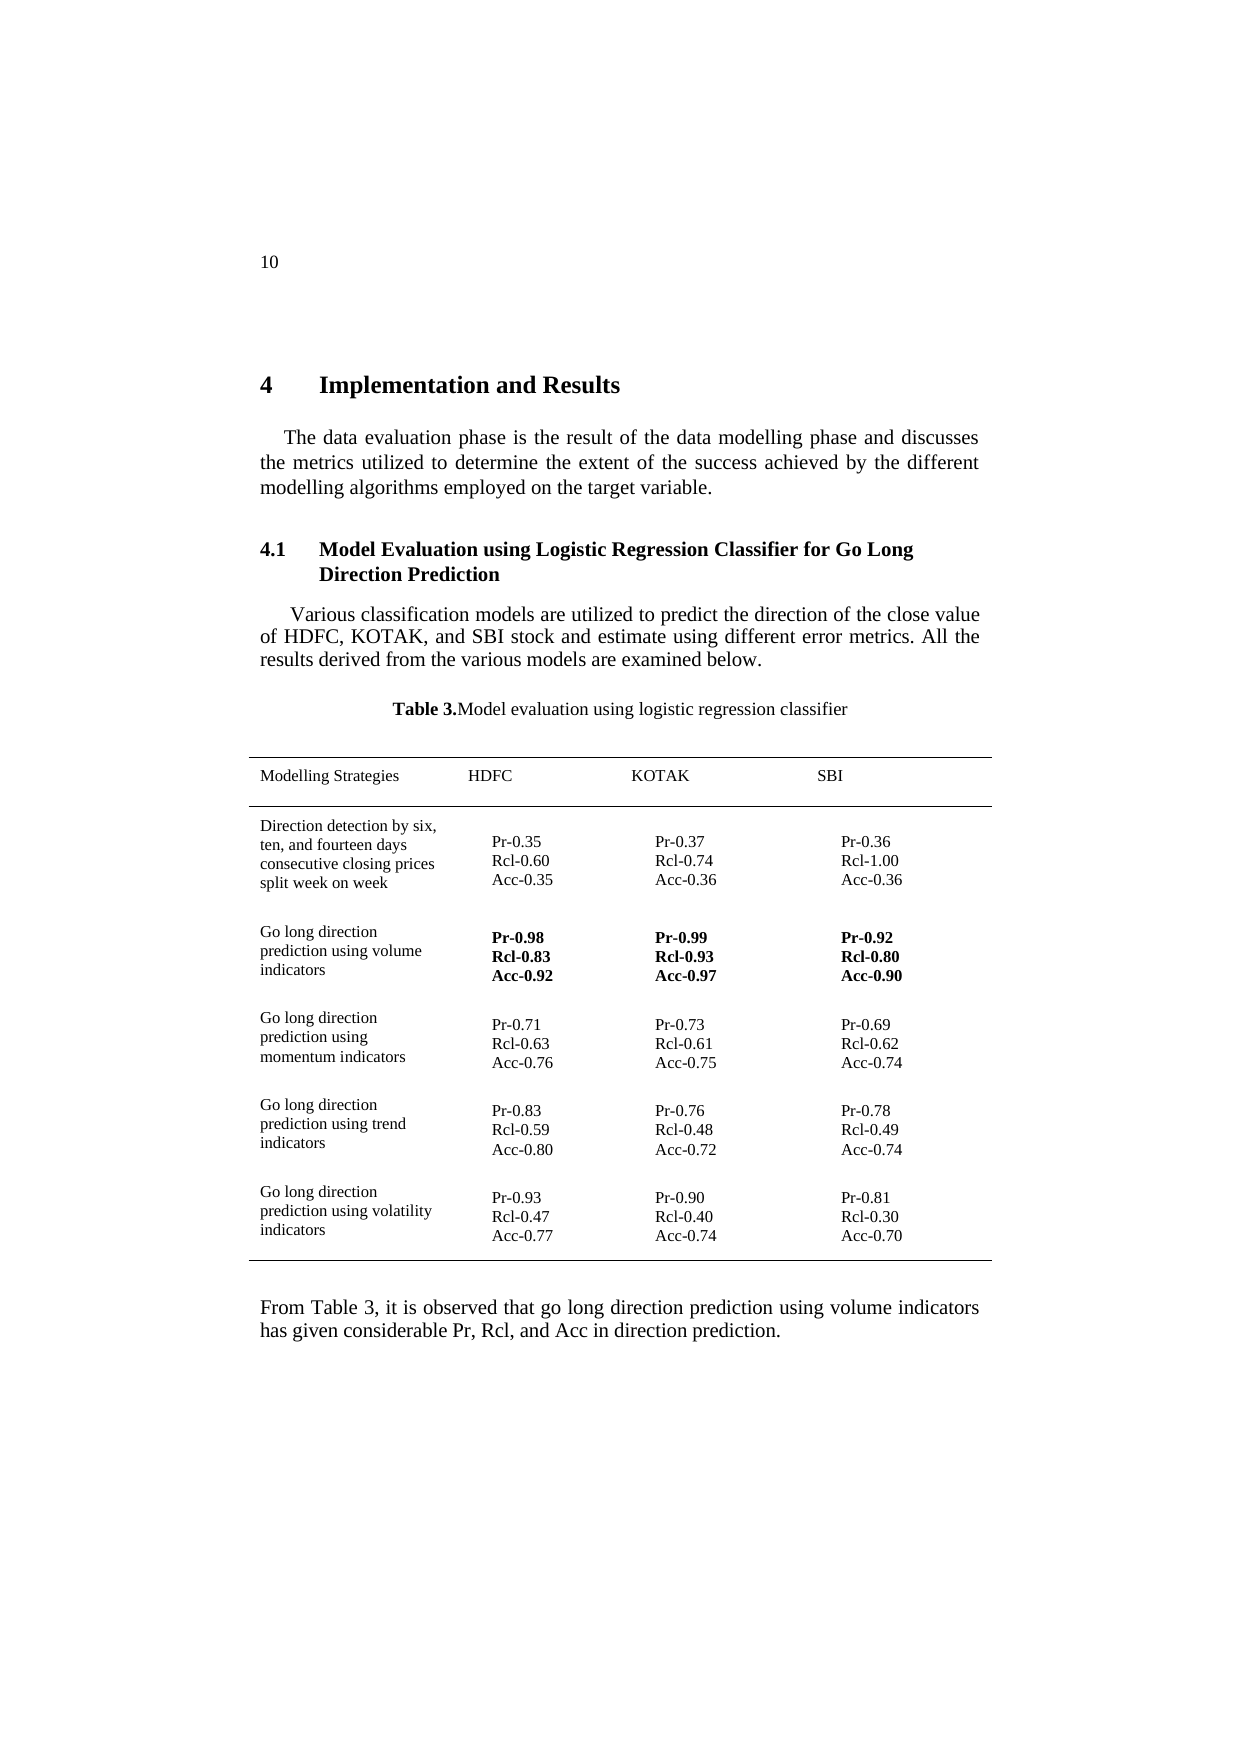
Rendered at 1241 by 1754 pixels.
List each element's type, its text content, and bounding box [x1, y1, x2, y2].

table_cell Pr-0.78 Rcl-0.49 Acc-0.74 [806, 1086, 992, 1173]
table_header HDFC [457, 758, 620, 806]
table_cell Direction detection by six, ten, and fourteen days consecutive closing prices split week on week [249, 807, 457, 913]
table_header Modelling Strategies [249, 758, 457, 806]
table_cell Pr-0.92 Rcl-0.80 Acc-0.90 [806, 913, 992, 1000]
table_cell Pr-0.71 Rcl-0.63 Acc-0.76 [457, 1000, 620, 1086]
table_cell Pr-0.81 Rcl-0.30 Acc-0.70 [806, 1173, 992, 1260]
table_cell Pr-0.76 Rcl-0.48 Acc-0.72 [620, 1086, 806, 1173]
text From Table 3, it is observed that go long direction prediction using volume indicators has given considerable Pr, Rcl, and Acc in direction prediction. [260, 1296, 980, 1342]
text Various classification models are utilized to predict the direction of the close value of HDFC, KOTAK, and SBI stock and estimate using different error metrics. All the results derived from the various models are examined below. [260, 603, 980, 671]
table_header KOTAK [620, 758, 806, 806]
table_cell Pr-0.98 Rcl-0.83 Acc-0.92 [457, 913, 620, 1000]
table_cell Go long direction prediction using volume indicators [249, 913, 457, 1000]
table_cell Pr-0.83 Rcl-0.59 Acc-0.80 [457, 1086, 620, 1173]
table_header SBI [806, 758, 992, 806]
table_cell Pr-0.99 Rcl-0.93 Acc-0.97 [620, 913, 806, 1000]
table_cell Pr-0.69 Rcl-0.62 Acc-0.74 [806, 1000, 992, 1086]
table_cell Pr-0.35 Rcl-0.60 Acc-0.35 [457, 807, 620, 913]
table_cell Go long direction prediction using trend indicators [249, 1086, 457, 1173]
table_cell Go long direction prediction using volatility indicators [249, 1173, 457, 1260]
text Table 3.Model evaluation using logistic regression classifier [260, 696, 980, 719]
table_cell Go long direction prediction using momentum indicators [249, 1000, 457, 1086]
table_cell Pr-0.90 Rcl-0.40 Acc-0.74 [620, 1173, 806, 1260]
table_cell Pr-0.73 Rcl-0.61 Acc-0.75 [620, 1000, 806, 1086]
table_cell Pr-0.36 Rcl-1.00 Acc-0.36 [806, 807, 992, 913]
subtitle Model Evaluation using Logistic Regression Classifier for Go Long Direction Prediction [260, 536, 980, 586]
subtitle Implementation and Results [260, 367, 980, 399]
table_cell Pr-0.37 Rcl-0.74 Acc-0.36 [620, 807, 806, 913]
table_cell Pr-0.93 Rcl-0.47 Acc-0.77 [457, 1173, 620, 1260]
